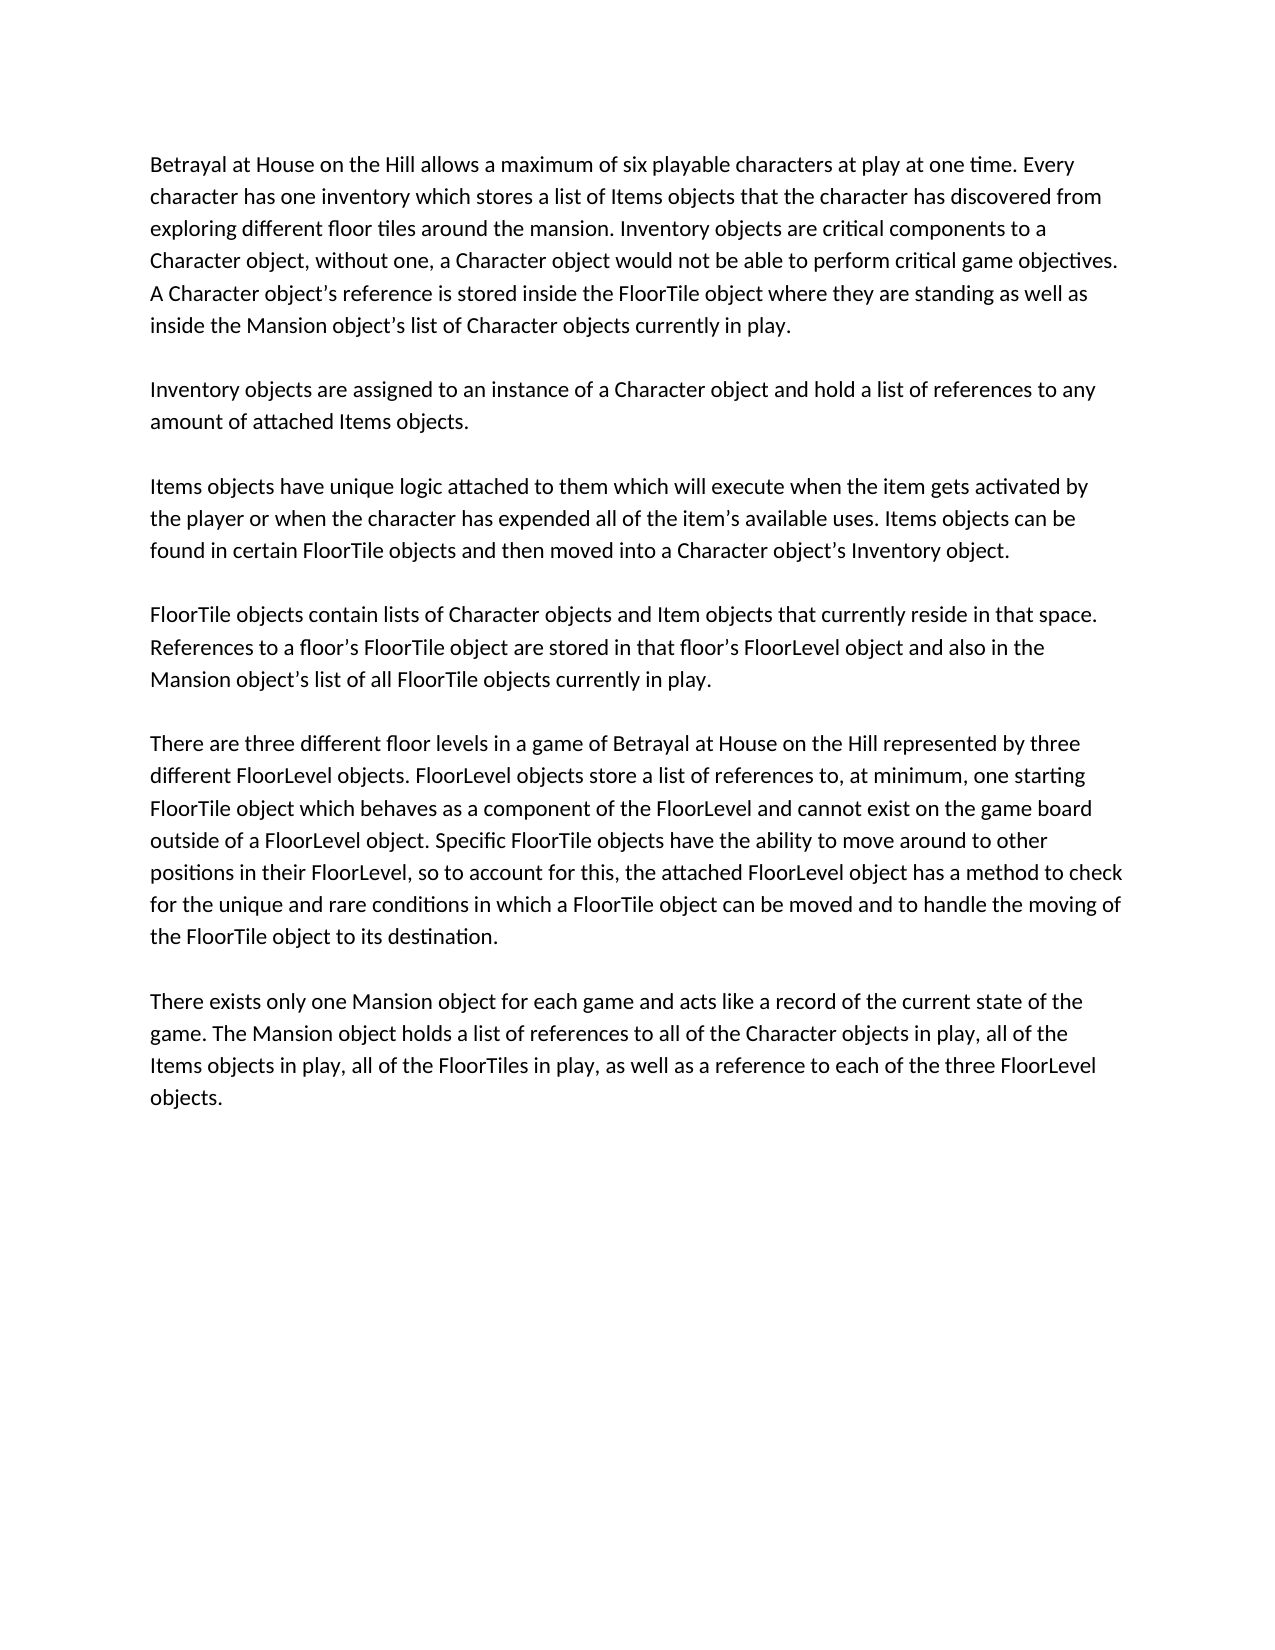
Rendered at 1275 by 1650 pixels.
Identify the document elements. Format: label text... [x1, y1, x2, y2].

text Items objects have unique logic attached to them which will execute when the item gets activated by the player or when the character has expended all of the item’s available uses. Items objects can be found in certain FloorTile objects and then moved into a Character object’s Inventory object. [150, 472, 1125, 564]
text There exists only one Mansion object for each game and acts like a record of the current state of the game. The Mansion object holds a list of references to all of the Character objects in play, all of the Items objects in play, all of the FloorTiles in play, as well as a reference to each of the three FloorLevel objects. [150, 987, 1125, 1111]
text There are three different floor levels in a game of Betrayal at House on the Hill represented by three different FloorLevel objects. FloorLevel objects store a list of references to, at minimum, one starting FloorTile object which behaves as a component of the FloorLevel and cannot exist on the game board outside of a FloorLevel object. Specific FloorTile objects have the ability to move around to other positions in their FloorLevel, so to account for this, the attached FloorLevel object has a method to check for the unique and rare conditions in which a FloorTile object can be moved and to handle the moving of the FloorTile object to its destination. [150, 729, 1125, 951]
text Betrayal at House on the Hill allows a maximum of six playable characters at play at one time. Every character has one inventory which stores a list of Items objects that the character has discovered from exploring different floor tiles around the mansion. Inventory objects are critical components to a Character object, without one, a Character object would not be able to perform critical game objectives. A Character object’s reference is stored inside the FloorTile object where they are standing as well as inside the Mansion object’s list of Character objects currently in play. [150, 150, 1125, 339]
text FloorTile objects contain lists of Character objects and Item objects that currently reside in that space. References to a floor’s FloorTile object are stored in that floor’s FloorLevel object and also in the Mansion object’s list of all FloorTile objects currently in play. [150, 601, 1125, 693]
text Inventory objects are assigned to an instance of a Character object and hold a list of references to any amount of attached Items objects. [150, 375, 1125, 436]
